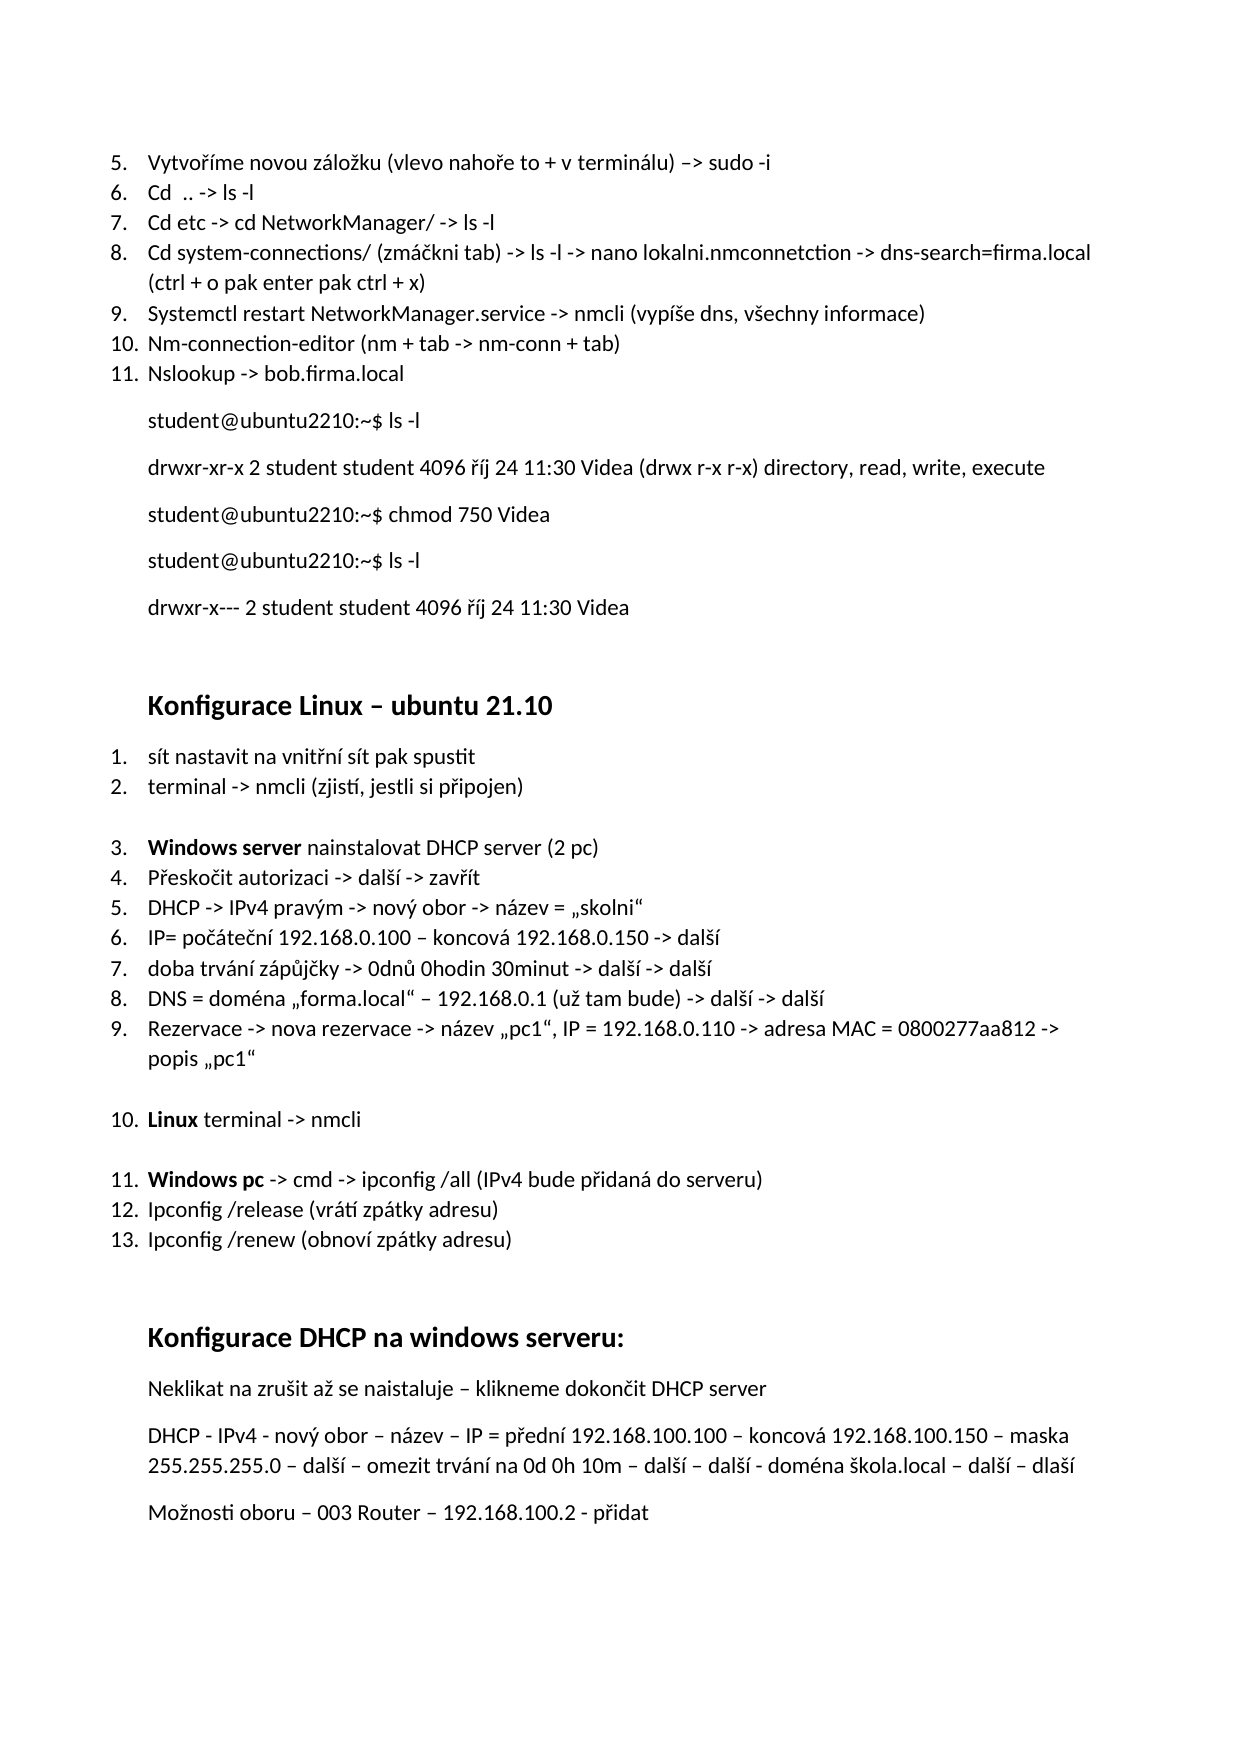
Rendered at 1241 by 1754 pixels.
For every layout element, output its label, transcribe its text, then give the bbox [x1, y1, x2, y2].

text Konfigurace Linux – ubuntu 21.10 [148, 687, 1093, 723]
list DNS = doména „forma.local“ – 192.168.0.1 (už tam bude) -> další -> další [110, 984, 1093, 1012]
list Přeskočit autorizaci -> další -> zavřít [110, 863, 1093, 891]
list Linux terminal -> nmcli [110, 1105, 1093, 1133]
list Vytvoříme novou záložku (vlevo nahoře to + v terminálu) –> sudo -i [110, 148, 1093, 176]
list Ipconfig /renew (obnoví zpátky adresu) [110, 1226, 1093, 1254]
list doba trvání zápůjčky -> 0dnů 0hodin 30minut -> další -> další [110, 954, 1093, 982]
list Cd .. -> ls -l [110, 178, 1093, 206]
list sít nastavit na vnitřní sít pak spustit [110, 742, 1093, 770]
text drwxr-xr-x 2 student student 4096 říj 24 11:30 Videa (drwx r-x r-x) directory, read, write, execute [148, 453, 1093, 481]
text Neklikat na zrušit až se naistaluje – klikneme dokončit DHCP server [148, 1374, 1093, 1402]
text student@ubuntu2210:~$ chmod 750 Videa [148, 500, 1093, 528]
list terminal -> nmcli (zjistí, jestli si připojen) [110, 772, 1093, 801]
list Rezervace -> nova rezervace -> název „pc1“, IP = 192.168.0.110 -> adresa MAC = 0800277aa812 -> popis „pc1“ [110, 1014, 1093, 1072]
text Konfigurace DHCP na windows serveru: [148, 1319, 1093, 1355]
text drwxr-x--- 2 student student 4096 říj 24 11:30 Videa [148, 593, 1093, 621]
list Nslookup -> bob.firma.local [110, 359, 1093, 387]
list DHCP -> IPv4 pravým -> nový obor -> název = „skolni“ [110, 893, 1093, 921]
list Windows server nainstalovat DHCP server (2 pc) [110, 833, 1093, 861]
text DHCP - IPv4 - nový obor – název – IP = přední 192.168.100.100 – koncová 192.168.100.150 – maska 255.255.255.0 – další – omezit trvání na 0d 0h 10m – další – další - doména škola.local – další – dlaší [148, 1421, 1093, 1479]
list Nm-connection-editor (nm + tab -> nm-conn + tab) [110, 329, 1093, 357]
text student@ubuntu2210:~$ ls -l [148, 547, 1093, 574]
list Systemctl restart NetworkManager.service -> nmcli (vypíše dns, všechny informace) [110, 299, 1093, 327]
text student@ubuntu2210:~$ ls -l [148, 406, 1093, 434]
list Windows pc -> cmd -> ipconfig /all (IPv4 bude přidaná do serveru) [110, 1165, 1093, 1193]
list Cd system-connections/ (zmáčkni tab) -> ls -l -> nano lokalni.nmconnetction -> dns-search=firma.local (ctrl + o pak enter pak ctrl + x) [110, 238, 1093, 296]
text Možnosti oboru – 003 Router – 192.168.100.2 - přidat [148, 1498, 1093, 1526]
list IP= počáteční 192.168.0.100 – koncová 192.168.0.150 -> další [110, 923, 1093, 952]
list Ipconfig /release (vrátí zpátky adresu) [110, 1195, 1093, 1223]
list Cd etc -> cd NetworkManager/ -> ls -l [110, 208, 1093, 236]
